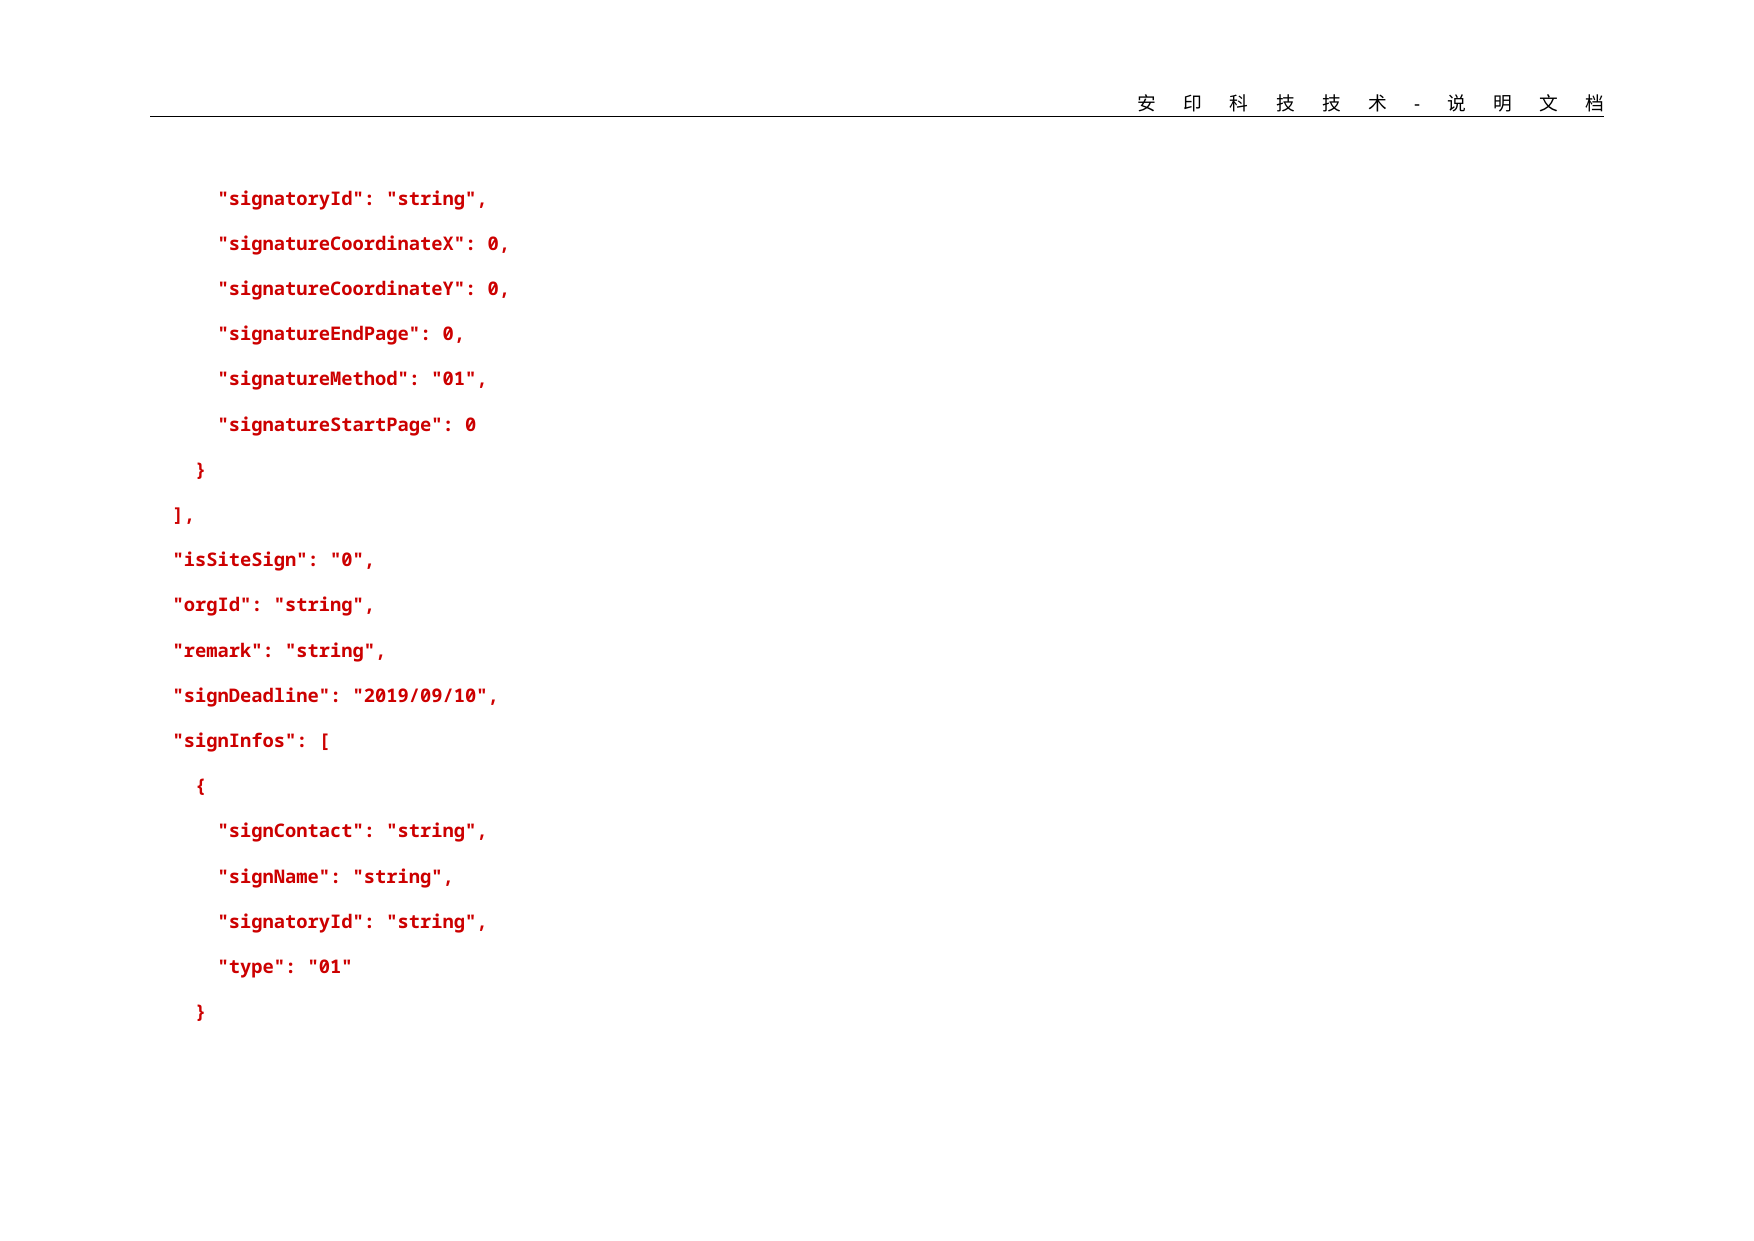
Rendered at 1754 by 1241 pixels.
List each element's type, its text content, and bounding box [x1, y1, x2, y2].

text "signatoryId": "string", [150, 905, 1604, 937]
text "signName": "string", [150, 859, 1604, 892]
text "signatoryId": "string", [150, 181, 1604, 214]
text "remark": "string", [150, 633, 1604, 666]
text "signDeadline": "2019/09/10", [150, 679, 1604, 711]
text } [150, 995, 1604, 1028]
text "signatureStartPage": 0 [150, 407, 1604, 440]
text "signatureMethod": "01", [150, 362, 1604, 395]
text } [150, 453, 1604, 485]
text "signInfos": [ [150, 724, 1604, 756]
text "signContact": "string", [150, 814, 1604, 847]
text "orgId": "string", [150, 588, 1604, 621]
text "isSiteSign": "0", [150, 543, 1604, 576]
text "signatureEndPage": 0, [150, 317, 1604, 349]
text "type": "01" [150, 950, 1604, 982]
text "signatureCoordinateY": 0, [150, 272, 1604, 304]
text "signatureCoordinateX": 0, [150, 227, 1604, 259]
text ], [150, 498, 1604, 530]
text { [150, 769, 1604, 802]
